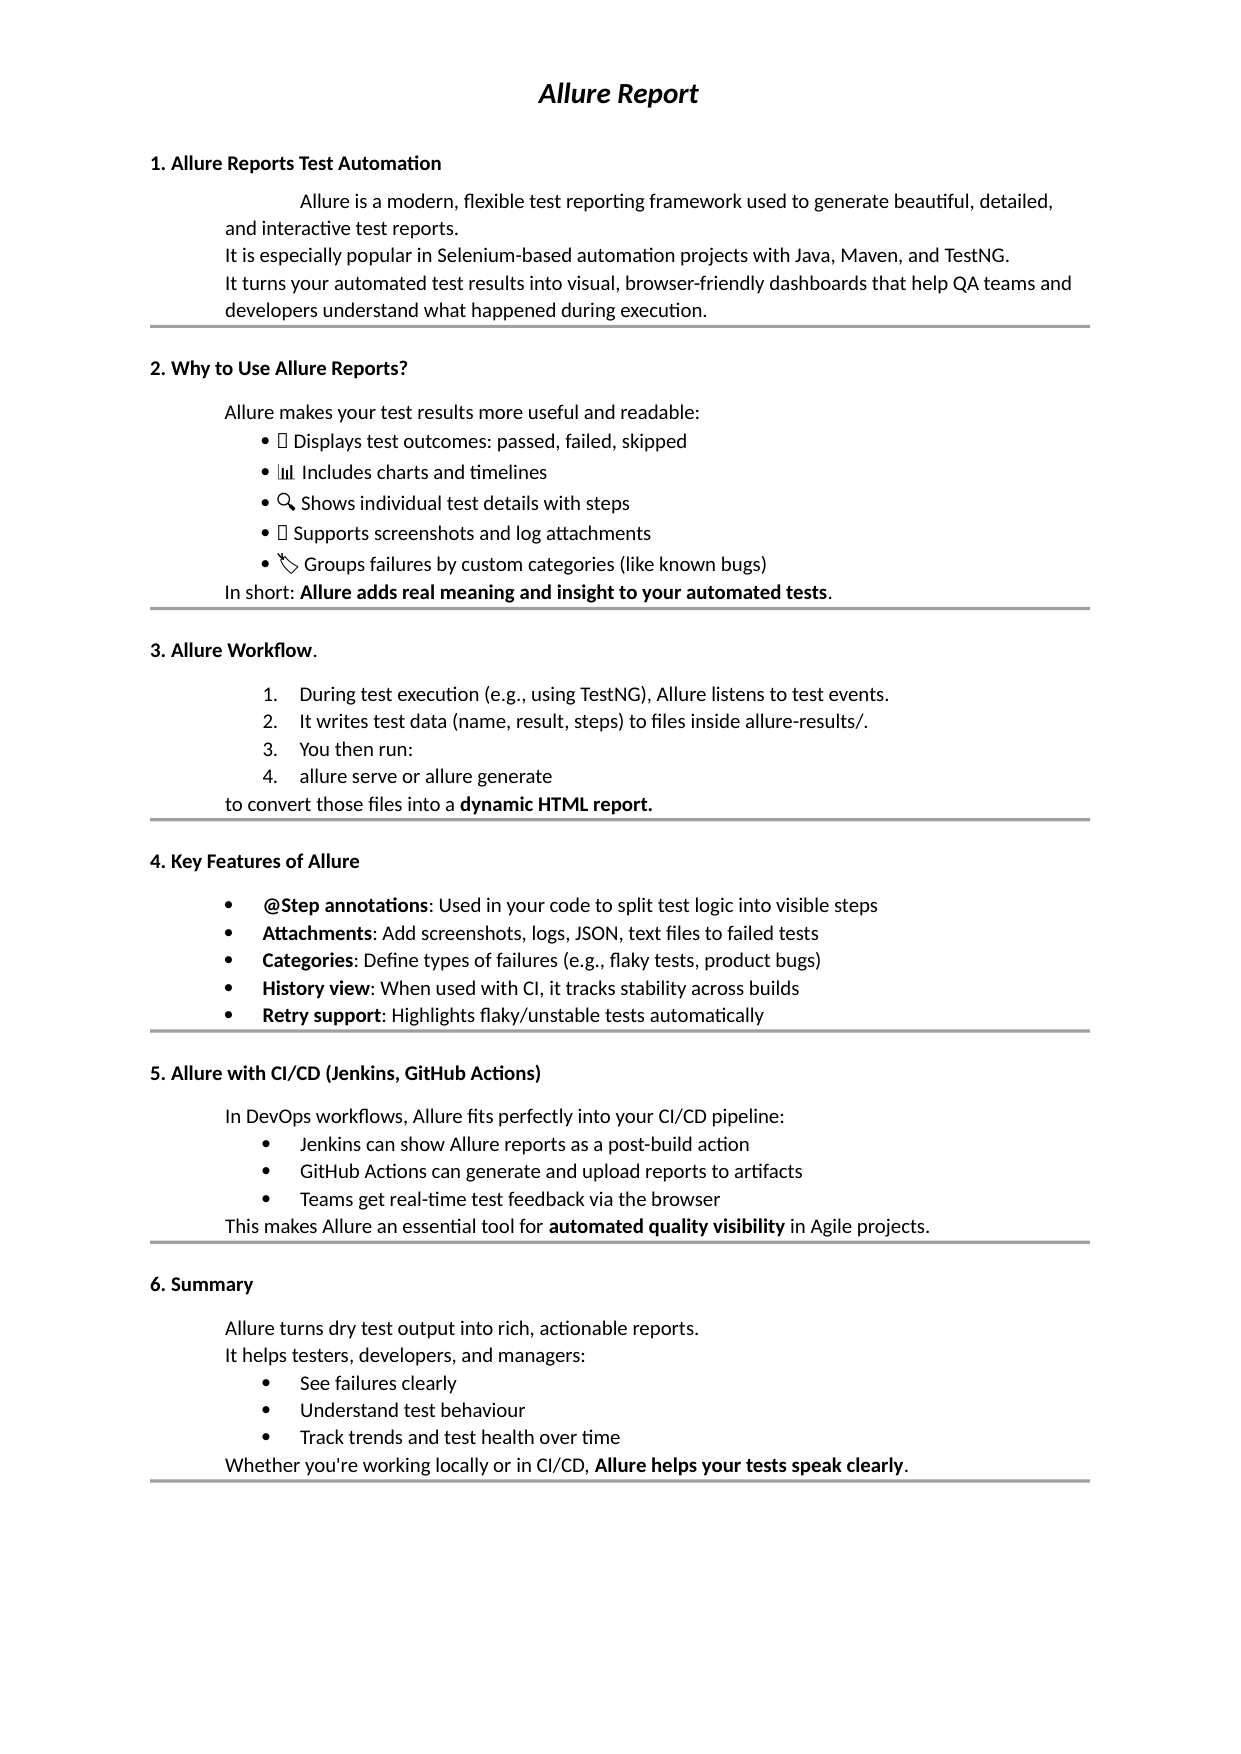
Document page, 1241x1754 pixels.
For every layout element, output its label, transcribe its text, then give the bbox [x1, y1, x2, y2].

list Categories: Define types of failures (e.g., flaky tests, product bugs) [225, 947, 1090, 973]
text Allure is a modern, flexible test reporting framework used to generate beautiful, detailed, and interactive test reports. It is especially popular in Selenium-based automation projects with Java, Maven, and TestNG. [225, 188, 1090, 268]
text 4. Key Features of Allure [150, 848, 1090, 874]
list Retry support: Highlights flaky/unstable tests automatically [225, 1002, 1090, 1027]
text Allure makes your test results more useful and readable: [224, 399, 1090, 424]
text 3. Allure Workflow. [150, 637, 1090, 663]
list ✅ Displays test outcomes: passed, failed, skipped [262, 426, 1090, 455]
list allure serve or allure generate [262, 763, 1090, 789]
list 📎 Supports screenshots and log attachments [262, 518, 1090, 547]
text In short: Allure adds real meaning and insight to your automated tests. [224, 579, 1090, 605]
list Attachments: Add screenshots, logs, JSON, text files to failed tests [225, 920, 1090, 945]
list 📊 Includes charts and timelines [262, 457, 1090, 486]
text 6. Summary [150, 1271, 1090, 1296]
list 🔍 Shows individual test details with steps [262, 488, 1090, 516]
text 1. Allure Reports Test Automation [150, 150, 1090, 175]
list History view: When used with CI, it tracks stability across builds [225, 975, 1090, 1000]
text Whether you're working locally or in CI/CD, Allure helps your tests speak clearly. [225, 1452, 1090, 1477]
list It writes test data (name, result, steps) to files inside allure-results/. [262, 709, 1090, 734]
text to convert those files into a dynamic HTML report. [225, 791, 1090, 816]
text It helps testers, developers, and managers: [225, 1342, 1090, 1368]
text It turns your automated test results into visual, browser-friendly dashboards that help QA teams and developers understand what happened during execution. [225, 270, 1090, 323]
list GitHub Actions can generate and upload reports to artifacts [262, 1158, 1090, 1184]
list @Step annotations: Used in your code to split test logic into visible steps [225, 892, 1090, 918]
text 5. Allure with CI/CD (Jenkins, GitHub Actions) [150, 1060, 1090, 1085]
text 2. Why to Use Allure Reports? [150, 355, 1090, 380]
list Understand test behaviour [262, 1397, 1090, 1423]
list You then run: [262, 736, 1090, 761]
list See failures clearly [262, 1370, 1090, 1395]
text This makes Allure an essential tool for automated quality visibility in Agile projects. [225, 1213, 1090, 1239]
text In DevOps workflows, Allure fits perfectly into your CI/CD pipeline: [225, 1104, 1090, 1129]
list Track trends and test health over time [262, 1424, 1090, 1450]
list 🏷️ Groups failures by custom categories (like known bugs) [262, 549, 1090, 577]
list During test execution (e.g., using TestNG), Allure listens to test events. [262, 681, 1090, 707]
list Jenkins can show Allure reports as a post-build action [262, 1131, 1090, 1157]
text Allure turns dry test output into rich, actionable reports. [225, 1315, 1090, 1340]
list Teams get real-time test feedback via the browser [262, 1186, 1090, 1211]
